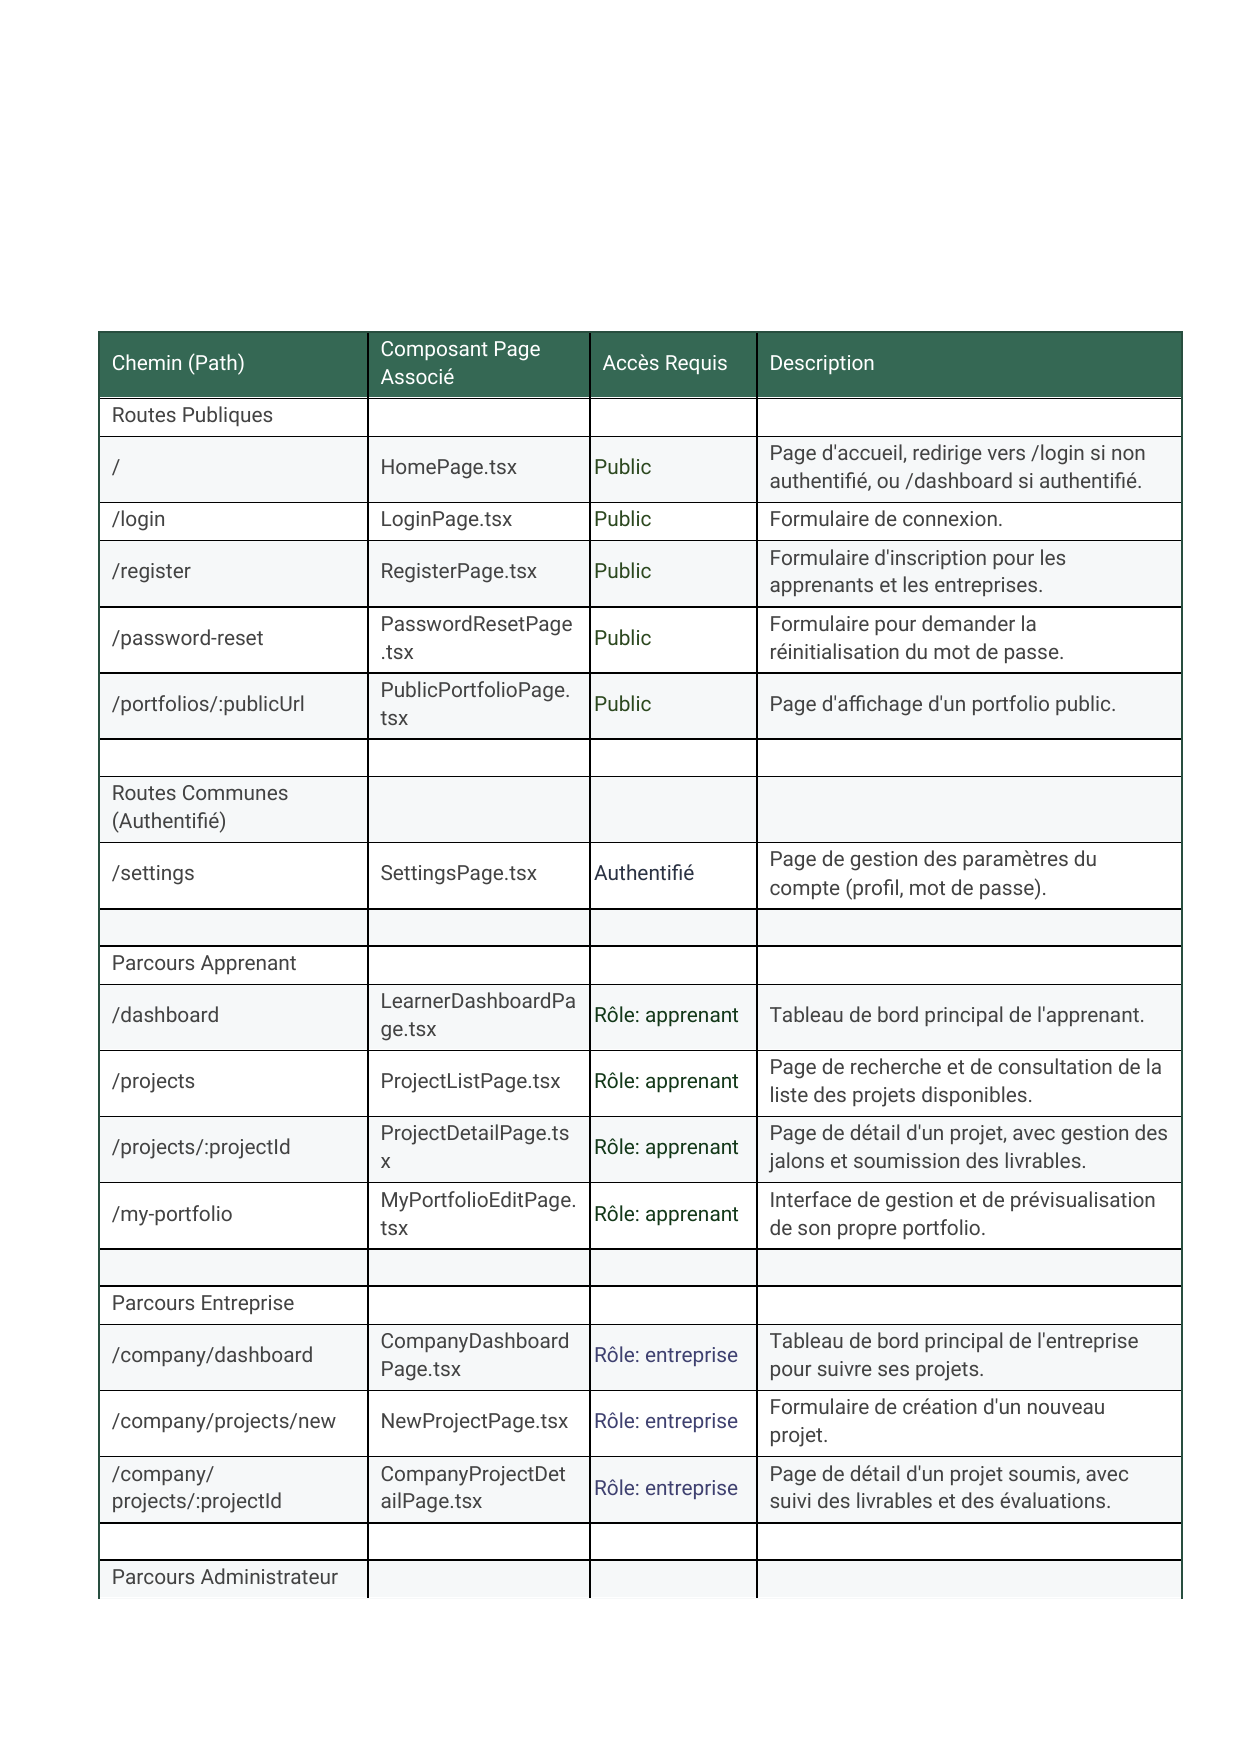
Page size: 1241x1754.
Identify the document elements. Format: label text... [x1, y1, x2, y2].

table_cell /login [100, 503, 367, 540]
table_cell / [100, 437, 367, 502]
table_cell Formulaire de création d'un nouveau projet. [758, 1391, 1181, 1456]
table_cell Interface de gestion et de prévisualisation de son propre portfolio. [758, 1183, 1181, 1248]
table_cell Rôle: apprenant [591, 1183, 756, 1248]
table_cell [591, 1561, 756, 1597]
table_cell Page de détail d'un projet soumis, avec suivi des livrables et des évaluations. [758, 1457, 1181, 1522]
table_cell Parcours Administrateur [100, 1561, 367, 1597]
table_cell MyPortfolioEditPage.tsx [369, 1183, 589, 1248]
table_cell Parcours Entreprise [100, 1287, 367, 1323]
table_cell LearnerDashboardPage.tsx [369, 985, 589, 1049]
table_cell Rôle: apprenant [591, 1051, 756, 1116]
table_cell [369, 910, 589, 945]
table_cell Formulaire pour demander la réinitialisation du mot de passe. [758, 608, 1181, 672]
table_cell [369, 1561, 589, 1597]
table_cell Rôle: entreprise [591, 1325, 756, 1390]
table_cell /dashboard [100, 985, 367, 1049]
table_cell PublicPortfolioPage.tsx [369, 674, 589, 738]
table_cell /settings [100, 843, 367, 908]
table_cell [758, 399, 1181, 436]
table_cell Public [591, 503, 756, 540]
table_cell [758, 740, 1181, 776]
table_cell Rôle: entreprise [591, 1457, 756, 1522]
table_cell [591, 1287, 756, 1323]
table_cell CompanyProjectDetailPage.tsx [369, 1457, 589, 1522]
table_cell [591, 399, 756, 436]
table_cell Rôle: apprenant [591, 1117, 756, 1182]
table_cell [369, 1287, 589, 1323]
table_cell /company/projects/:projectId [100, 1457, 367, 1522]
table_cell [100, 1524, 367, 1559]
table_cell Page de recherche et de consultation de la liste des projets disponibles. [758, 1051, 1181, 1116]
table_cell Routes Communes (Authentifié) [100, 777, 367, 842]
table_cell Public [591, 541, 756, 606]
table_cell [100, 740, 367, 776]
table_cell /register [100, 541, 367, 606]
table_cell [758, 777, 1181, 842]
table_cell [758, 1524, 1181, 1559]
table_header Composant Page Associé [369, 333, 589, 397]
table_cell [369, 740, 589, 776]
table_header Accès Requis [591, 333, 756, 397]
table_cell Authentifié [591, 843, 756, 908]
table_cell Rôle: apprenant [591, 985, 756, 1049]
table_cell [369, 947, 589, 983]
table_cell RegisterPage.tsx [369, 541, 589, 606]
table_cell Public [591, 437, 756, 502]
table_cell LoginPage.tsx [369, 503, 589, 540]
table_cell Public [591, 608, 756, 672]
table_cell Routes Publiques [100, 399, 367, 436]
table_cell Tableau de bord principal de l'apprenant. [758, 985, 1181, 1049]
table_cell [100, 1250, 367, 1285]
table_cell [591, 1524, 756, 1559]
table_cell /my-portfolio [100, 1183, 367, 1248]
table_cell [591, 910, 756, 945]
table_cell Parcours Apprenant [100, 947, 367, 983]
table_cell [369, 1250, 589, 1285]
table_cell [100, 910, 367, 945]
table_cell /portfolios/:publicUrl [100, 674, 367, 738]
table_cell CompanyDashboardPage.tsx [369, 1325, 589, 1390]
table_cell PasswordResetPage.tsx [369, 608, 589, 672]
table_cell [758, 1561, 1181, 1597]
table_cell /company/projects/new [100, 1391, 367, 1456]
table_cell [369, 1524, 589, 1559]
table_cell Public [591, 674, 756, 738]
table_cell [758, 1287, 1181, 1323]
table_cell Page de gestion des paramètres du compte (profil, mot de passe). [758, 843, 1181, 908]
table_cell /company/dashboard [100, 1325, 367, 1390]
table_cell [591, 740, 756, 776]
table_cell [369, 777, 589, 842]
table_cell /password-reset [100, 608, 367, 672]
table_cell [758, 910, 1181, 945]
table_cell /projects [100, 1051, 367, 1116]
table_cell Formulaire d'inscription pour les apprenants et les entreprises. [758, 541, 1181, 606]
table_cell Formulaire de connexion. [758, 503, 1181, 540]
table_cell Page de détail d'un projet, avec gestion des jalons et soumission des livrables. [758, 1117, 1181, 1182]
table_cell [758, 947, 1181, 983]
table_cell ProjectDetailPage.tsx [369, 1117, 589, 1182]
table_cell Tableau de bord principal de l'entreprise pour suivre ses projets. [758, 1325, 1181, 1390]
table_cell SettingsPage.tsx [369, 843, 589, 908]
table_header Chemin (Path) [100, 333, 367, 397]
table_header Description [758, 333, 1181, 397]
table_cell HomePage.tsx [369, 437, 589, 502]
table_cell [591, 947, 756, 983]
table_cell Rôle: entreprise [591, 1391, 756, 1456]
table_cell NewProjectPage.tsx [369, 1391, 589, 1456]
table_cell [591, 1250, 756, 1285]
table_cell [758, 1250, 1181, 1285]
table_cell ProjectListPage.tsx [369, 1051, 589, 1116]
table_cell [591, 777, 756, 842]
table_cell /projects/:projectId [100, 1117, 367, 1182]
table_cell [369, 399, 589, 436]
table_cell Page d'affichage d'un portfolio public. [758, 674, 1181, 738]
table_cell Page d'accueil, redirige vers /login si non authentifié, ou /dashboard si authentifié. [758, 437, 1181, 502]
